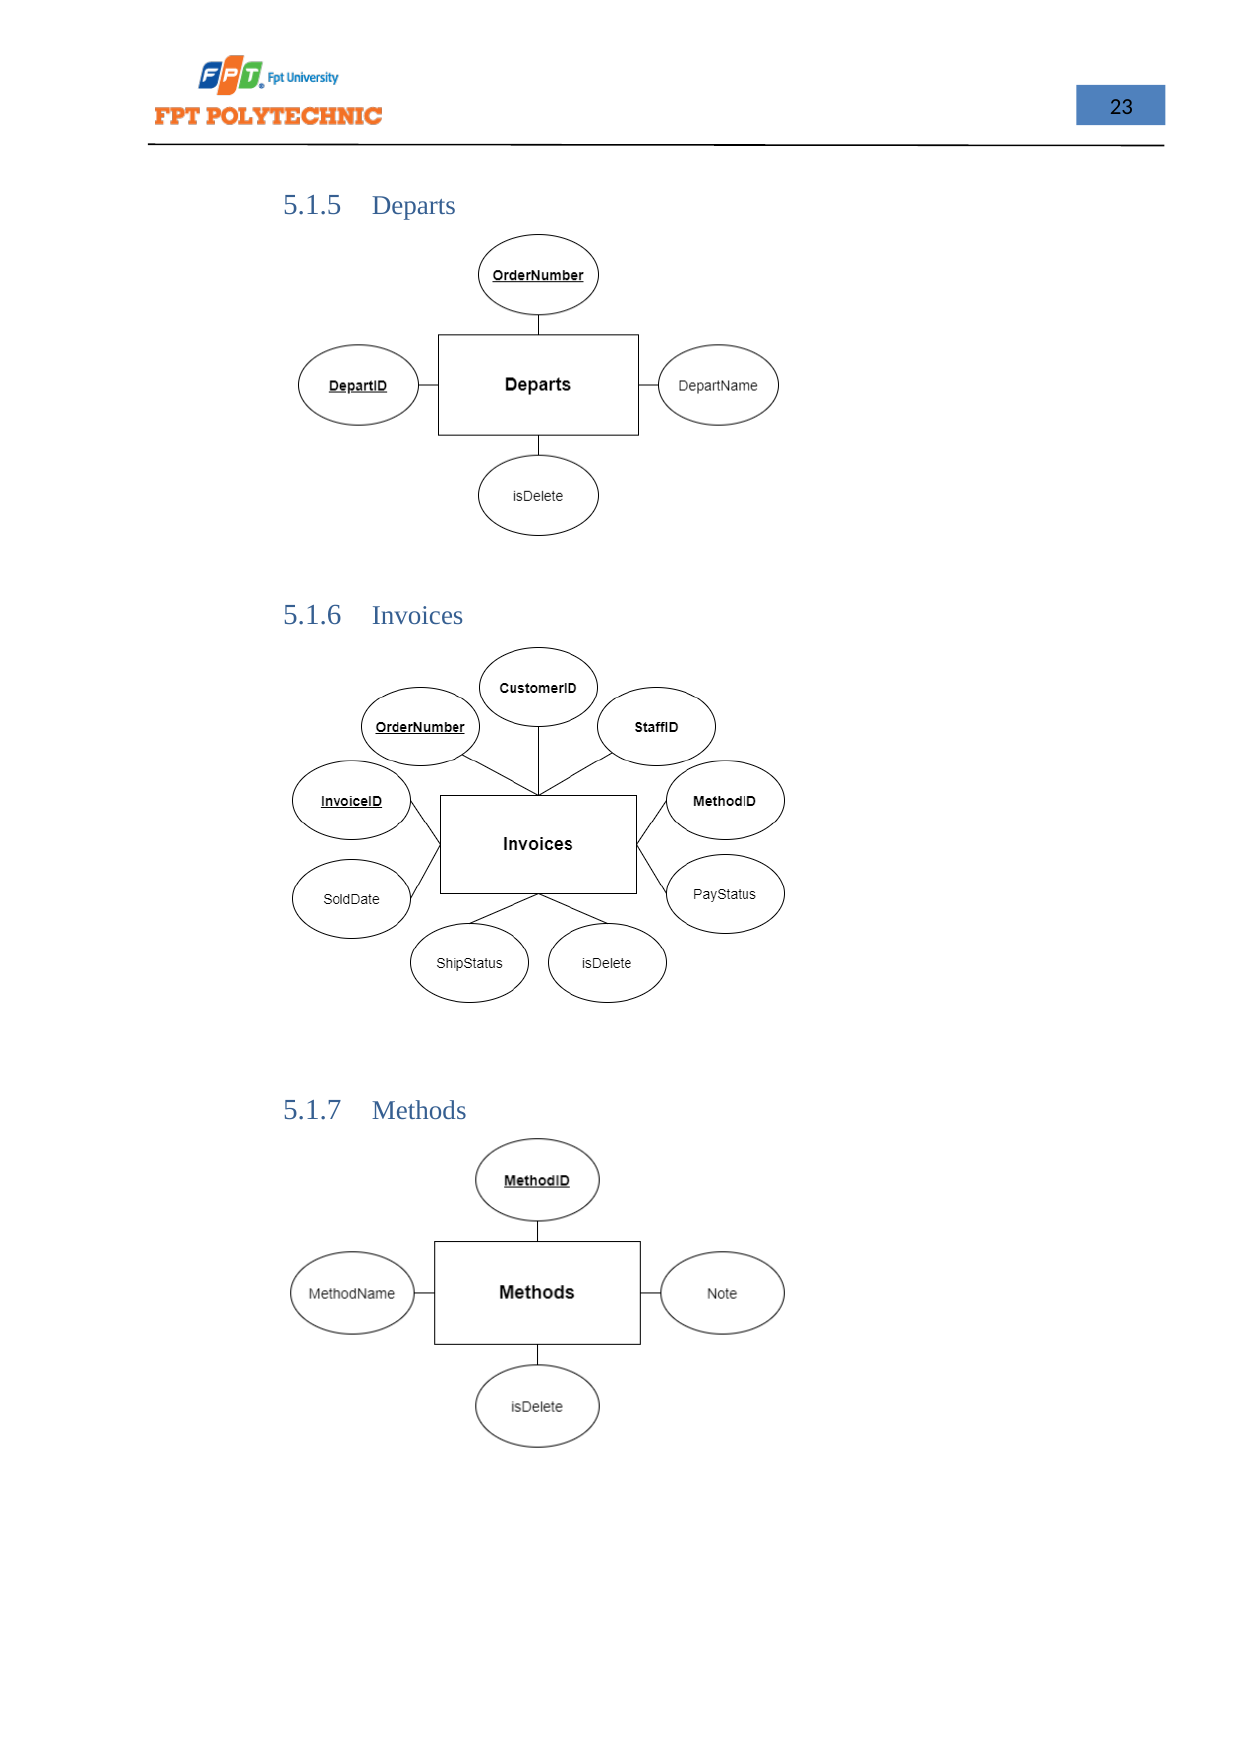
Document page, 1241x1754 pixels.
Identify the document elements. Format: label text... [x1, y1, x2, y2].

subtitle Invoices [283, 597, 1144, 631]
picture [282, 1130, 791, 1459]
subtitle Methods [283, 1092, 1144, 1125]
picture [282, 635, 802, 1011]
picture [148, 50, 397, 134]
picture [282, 226, 794, 541]
subtitle Departs [283, 187, 1144, 221]
